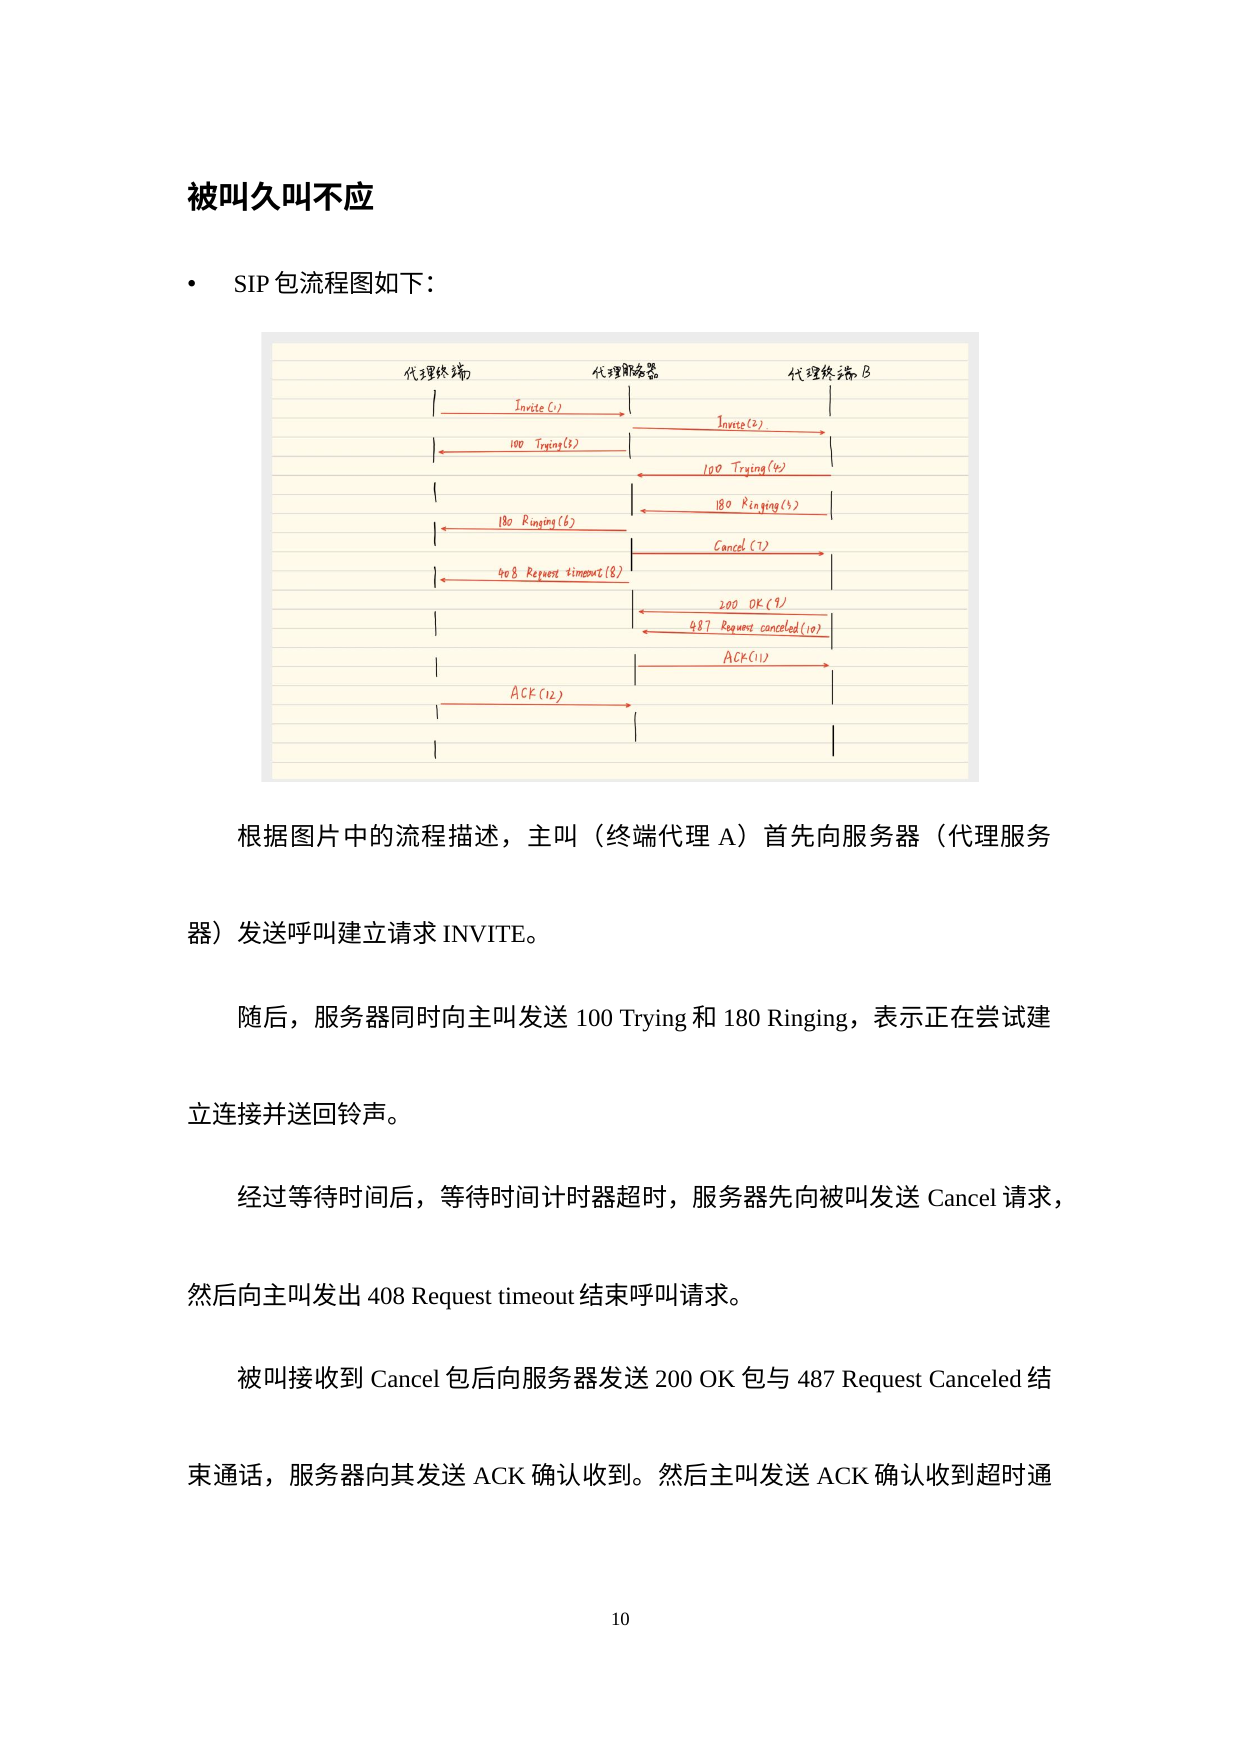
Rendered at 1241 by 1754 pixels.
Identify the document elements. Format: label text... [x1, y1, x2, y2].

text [187, 1344, 1053, 1506]
text 随后，服务器同时向主叫发送100 Trying和180 Ringing，表示正在尝试建立连接并送回铃声。 [187, 983, 1053, 1145]
list SIP包流程图如下： [187, 249, 1053, 314]
text 经过等待时间后，等待时间计时器超时，服务器先向被叫发送Cancel请求，然后向主叫发出408 Request timeout结束呼叫请求。 [187, 1163, 1053, 1326]
picture [261, 332, 979, 782]
subtitle 被叫久叫不应 [187, 162, 1053, 227]
text 根据图片中的流程描述，主叫（终端代理A）首先向服务器（代理服务器）发送呼叫建立请求INVITE。 [187, 802, 1053, 964]
